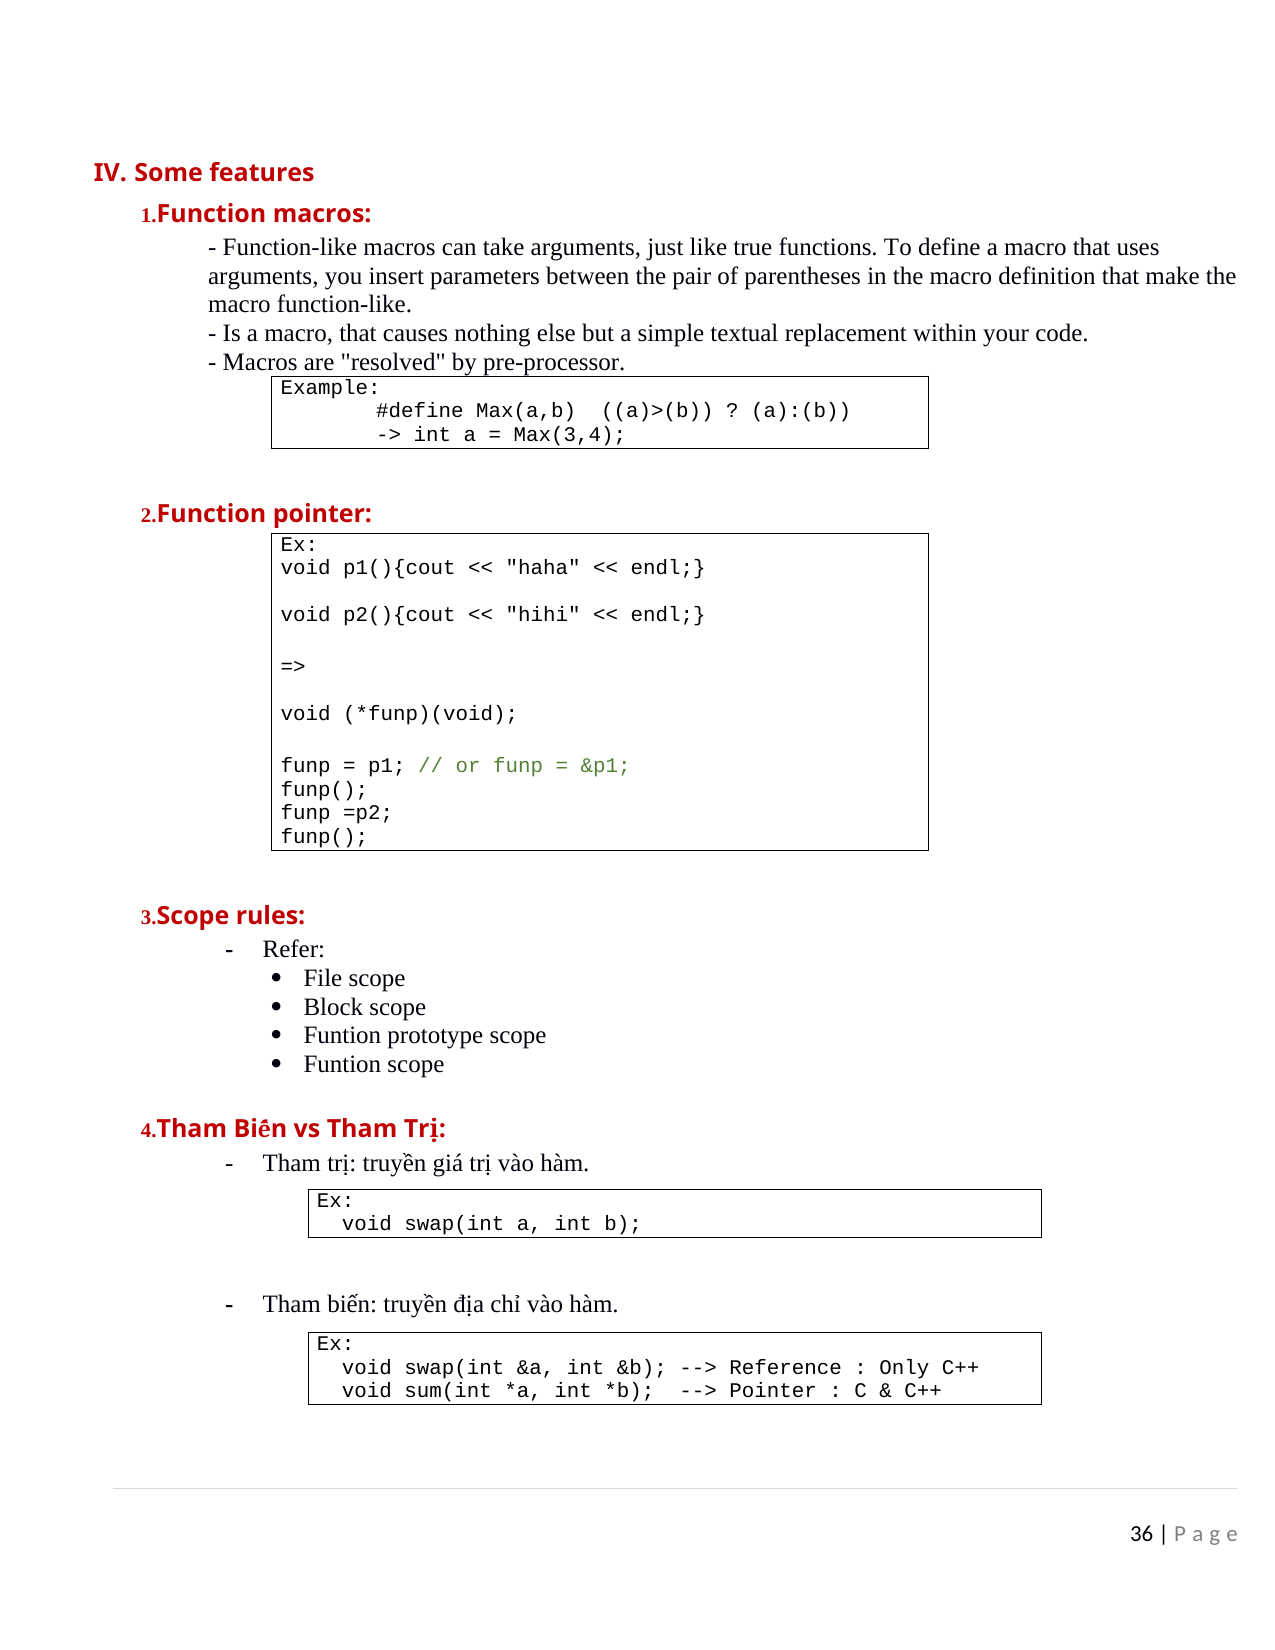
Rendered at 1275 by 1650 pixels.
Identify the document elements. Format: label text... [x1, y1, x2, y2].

list Refer: https://www.w3schools.in/c-tutorial/variable-scope/ [225, 934, 1237, 963]
list Funtion prototype scope [272, 1021, 1237, 1049]
text - Function-like macros can take arguments, just like true functions. To define a macro that uses arguments, you insert parameters between the pair of parentheses in the macro definition that make the macro function-like. [208, 232, 1237, 318]
list Funtion scope [272, 1049, 1237, 1078]
list Tham trị: truyền giá trị vào hàm. [225, 1148, 1237, 1177]
table_header Example: #define Max(a,b) ((a)>(b)) ? (a):(b)) -> int a = Max(3,4); [272, 377, 928, 448]
subtitle Function macros: [141, 195, 1237, 229]
subtitle Some features [94, 154, 1237, 188]
subtitle Tham Biến vs Tham Trị: [141, 1111, 1237, 1145]
list Tham biến: truyền địa chỉ vào hàm. [225, 1289, 1237, 1318]
list Block scope [272, 992, 1237, 1021]
list File scope [272, 963, 1237, 992]
table_header Ex: void p1(){cout << "haha" << endl;} void p2(){cout << "hihi" << endl;} => void (*funp)(void); funp = p1; // or funp = &p1; funp(); funp =p2; funp(); [272, 534, 928, 850]
text - Is a macro, that causes nothing else but a simple textual replacement within your code. [208, 318, 1237, 347]
text - Macros are "resolved" by pre-processor. [208, 347, 1237, 376]
subtitle Scope rules: [141, 898, 1237, 932]
subtitle Function pointer: [141, 496, 1237, 530]
